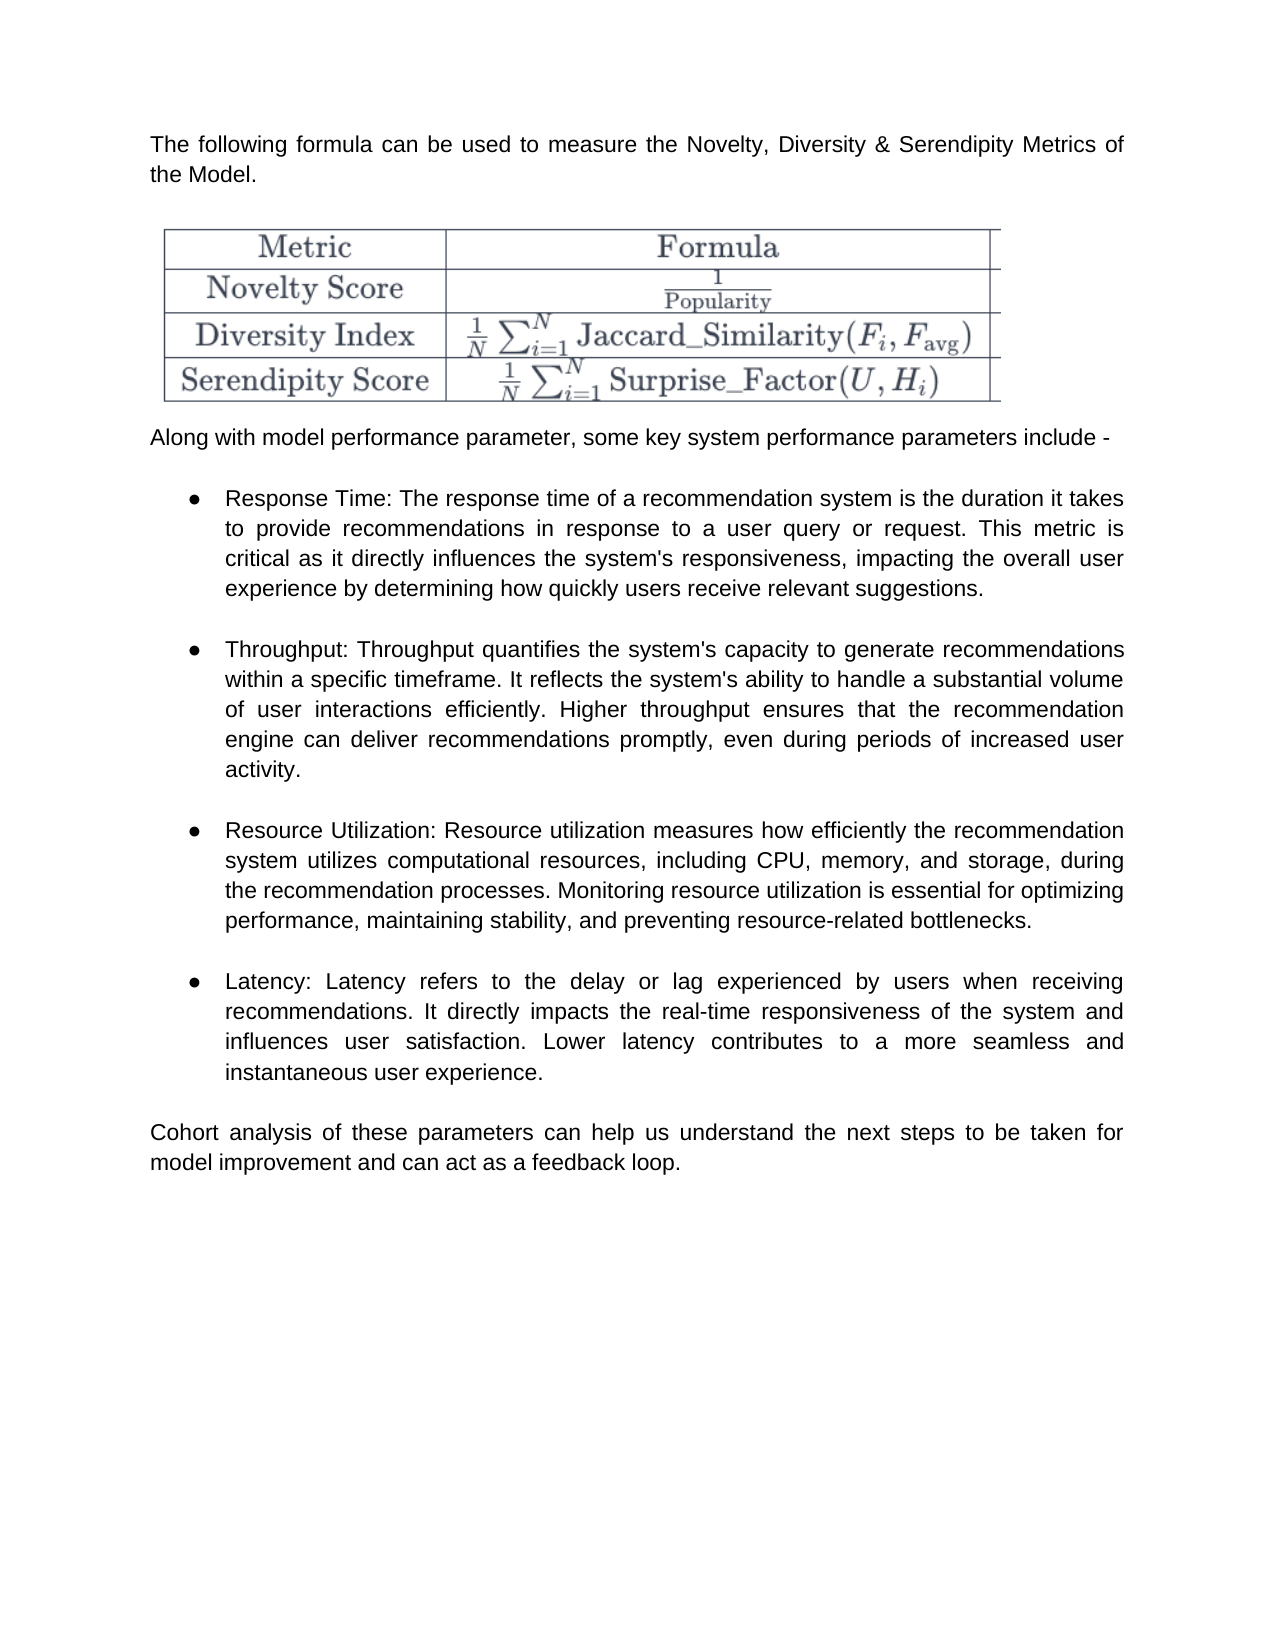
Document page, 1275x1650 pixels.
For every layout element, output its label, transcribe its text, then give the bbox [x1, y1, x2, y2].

text The following formula can be used to measure the Novelty, Diversity & Serendipity Metrics of the Model. [150, 131, 1125, 188]
list Latency: Latency refers to the delay or lag experienced by users when receiving recommendations. It directly impacts the real-time responsiveness of the system and influences user satisfaction. Lower latency contributes to a more seamless and instantaneous user experience. [187, 968, 1125, 1085]
picture [150, 225, 1001, 416]
list Throughput: Throughput quantifies the system's capacity to generate recommendations within a specific timeframe. It reflects the system's ability to handle a substantial volume of user interactions efficiently. Higher throughput ensures that the recommendation engine can deliver recommendations promptly, even during periods of increased user activity. [187, 636, 1125, 783]
list Resource Utilization: Resource utilization measures how efficiently the recommendation system utilizes computational resources, including CPU, memory, and storage, during the recommendation processes. Monitoring resource utilization is essential for optimizing performance, maintaining stability, and preventing resource-related bottlenecks. [187, 817, 1125, 934]
list Response Time: The response time of a recommendation system is the duration it takes to provide recommendations in response to a user query or request. This metric is critical as it directly influences the system's responsiveness, impacting the overall user experience by determining how quickly users receive relevant suggestions. [187, 484, 1125, 602]
text Along with model performance parameter, some key system performance parameters include - [150, 424, 1125, 451]
text Cohort analysis of these parameters can help us understand the next steps to be taken for model improvement and can act as a feedback loop. [150, 1119, 1125, 1176]
